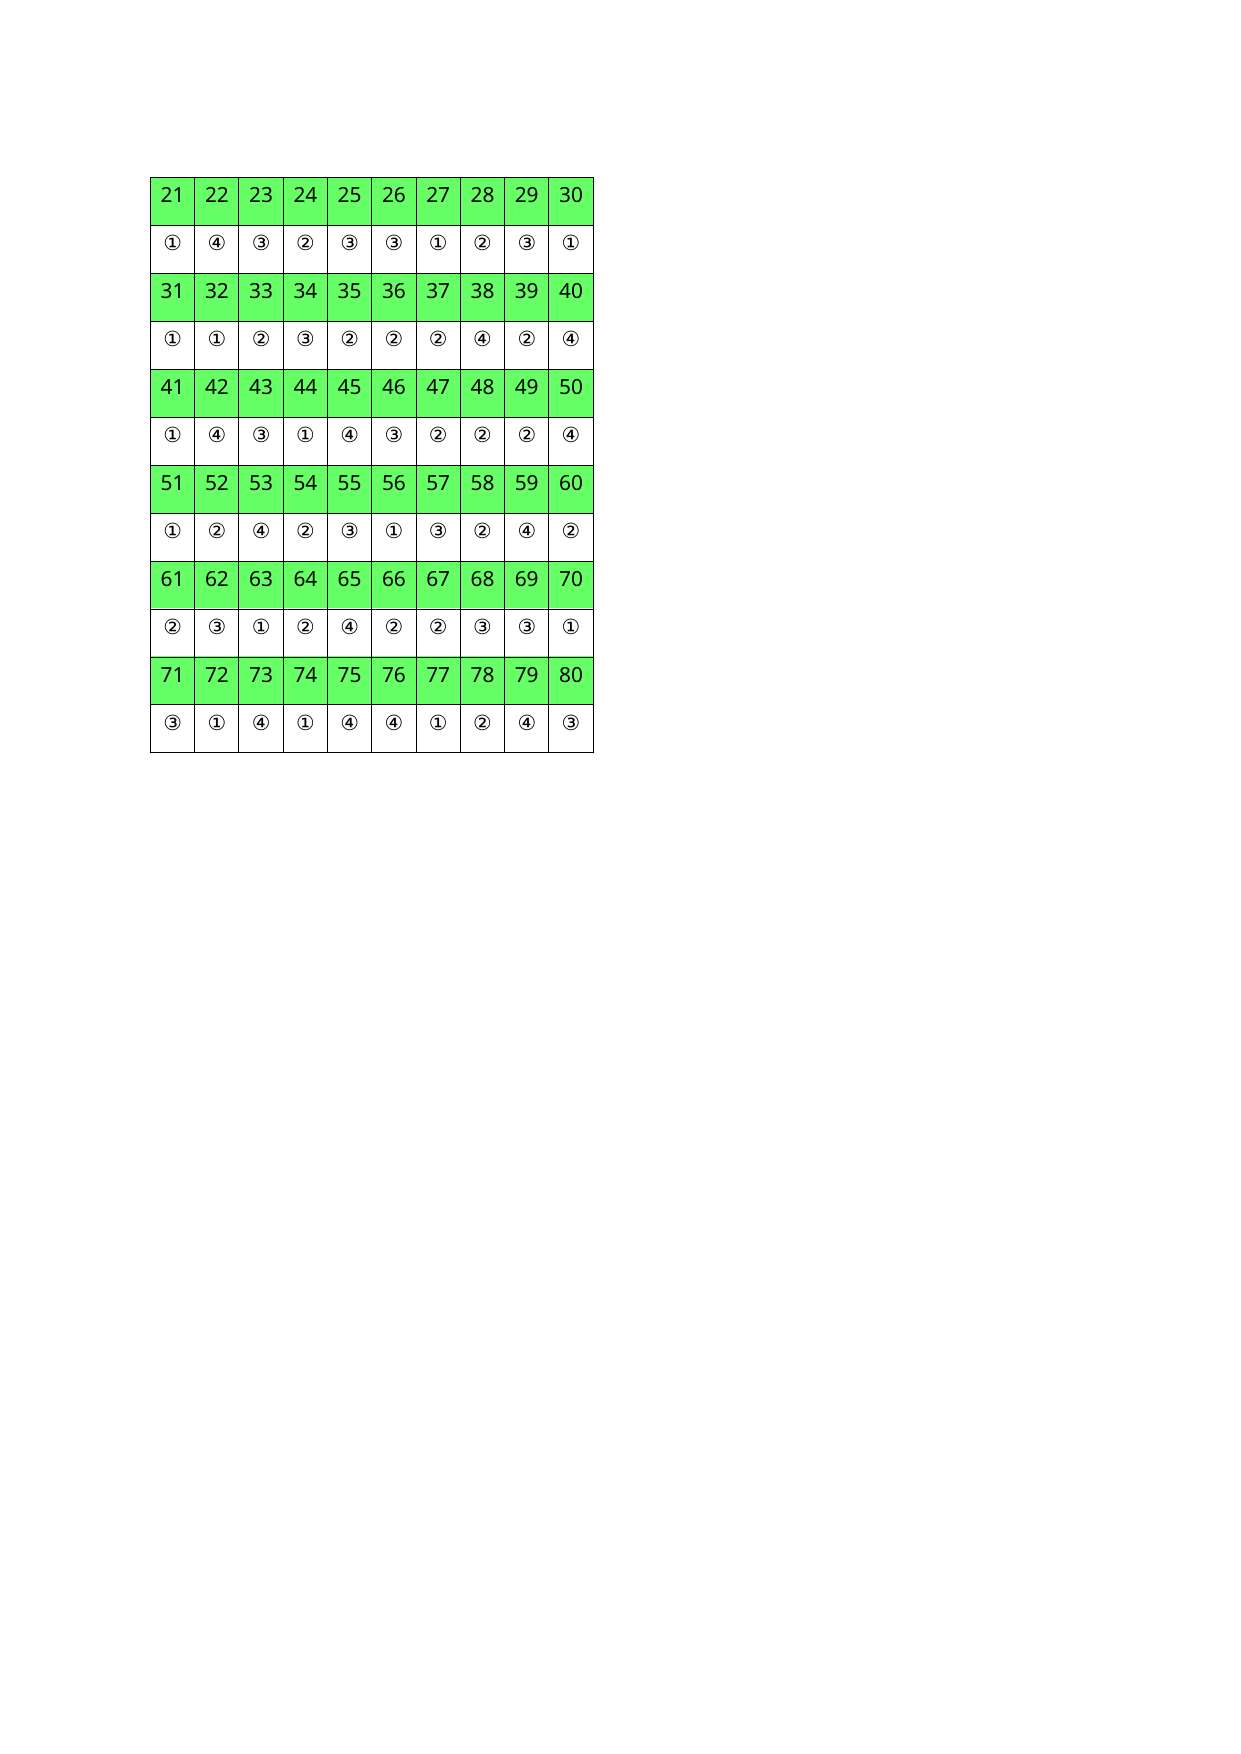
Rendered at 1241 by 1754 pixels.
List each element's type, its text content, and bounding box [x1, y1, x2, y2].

table_cell ③ [328, 226, 371, 273]
table_cell ③ [284, 322, 327, 369]
table_cell 77 [417, 658, 460, 704]
table_cell 70 [549, 562, 593, 608]
table_cell 48 [461, 370, 504, 417]
table_cell ① [417, 705, 460, 752]
table_cell 80 [549, 658, 593, 704]
table_cell ② [417, 610, 460, 656]
table_cell ② [372, 322, 416, 369]
table_cell ④ [195, 418, 238, 465]
table_cell ② [284, 226, 327, 273]
table_cell 22 [195, 178, 238, 225]
table_cell 57 [417, 466, 460, 513]
table_cell ① [151, 514, 194, 561]
table_cell ② [284, 610, 327, 656]
table_cell 36 [372, 274, 416, 321]
table_cell 51 [151, 466, 194, 513]
table_cell ① [195, 322, 238, 369]
table_cell 45 [328, 370, 371, 417]
table_cell ④ [505, 705, 548, 752]
table_cell 33 [239, 274, 283, 321]
table_cell ③ [549, 705, 593, 752]
table_cell ③ [505, 226, 548, 273]
table_cell ④ [328, 418, 371, 465]
table_cell ④ [239, 705, 283, 752]
table_cell ② [461, 705, 504, 752]
table_cell 65 [328, 562, 371, 608]
table_cell ① [151, 226, 194, 273]
table_cell 59 [505, 466, 548, 513]
table_cell 60 [549, 466, 593, 513]
table_cell ② [195, 514, 238, 561]
table_cell 40 [549, 274, 593, 321]
table_cell ③ [151, 705, 194, 752]
table_cell ② [461, 226, 504, 273]
table_cell 21 [151, 178, 194, 225]
table_cell ④ [328, 610, 371, 656]
table_cell ③ [372, 418, 416, 465]
table_cell 41 [151, 370, 194, 417]
table_cell 76 [372, 658, 416, 704]
table_cell 68 [461, 562, 504, 608]
table_cell ② [505, 418, 548, 465]
table_cell ③ [505, 610, 548, 656]
table_cell 72 [195, 658, 238, 704]
table_cell 61 [151, 562, 194, 608]
table_cell ③ [195, 610, 238, 656]
table_cell 54 [284, 466, 327, 513]
table_cell 56 [372, 466, 416, 513]
table_cell ① [549, 610, 593, 656]
table_cell ① [372, 514, 416, 561]
table_cell 42 [195, 370, 238, 417]
table_cell 78 [461, 658, 504, 704]
table_cell ② [461, 514, 504, 561]
table_cell ④ [195, 226, 238, 273]
table_cell ④ [239, 514, 283, 561]
table_cell 73 [239, 658, 283, 704]
table_cell ④ [549, 322, 593, 369]
table_cell 75 [328, 658, 371, 704]
table_cell ① [151, 322, 194, 369]
table_cell 47 [417, 370, 460, 417]
table_cell 28 [461, 178, 504, 225]
table_cell 53 [239, 466, 283, 513]
table_cell ① [284, 418, 327, 465]
table_cell 30 [549, 178, 593, 225]
table_cell 67 [417, 562, 460, 608]
table_cell ④ [505, 514, 548, 561]
table_cell 44 [284, 370, 327, 417]
table_cell 64 [284, 562, 327, 608]
table_cell 49 [505, 370, 548, 417]
table_cell ① [284, 705, 327, 752]
table_cell 37 [417, 274, 460, 321]
table_cell 31 [151, 274, 194, 321]
table_cell ② [505, 322, 548, 369]
table_cell ④ [549, 418, 593, 465]
table_cell ③ [239, 418, 283, 465]
table_cell 38 [461, 274, 504, 321]
table_cell ③ [372, 226, 416, 273]
table_cell 58 [461, 466, 504, 513]
table_cell 26 [372, 178, 416, 225]
table_cell 50 [549, 370, 593, 417]
table_cell ② [461, 418, 504, 465]
table_cell 79 [505, 658, 548, 704]
table_cell ③ [417, 514, 460, 561]
table_cell 66 [372, 562, 416, 608]
table_cell ② [549, 514, 593, 561]
table_cell ② [417, 322, 460, 369]
table_cell 24 [284, 178, 327, 225]
table_cell 43 [239, 370, 283, 417]
table_cell 71 [151, 658, 194, 704]
table_cell ① [549, 226, 593, 273]
table_cell 27 [417, 178, 460, 225]
table_cell ③ [328, 514, 371, 561]
table_cell 63 [239, 562, 283, 608]
table_cell 23 [239, 178, 283, 225]
table_cell ① [195, 705, 238, 752]
table_cell 55 [328, 466, 371, 513]
table_cell ② [284, 514, 327, 561]
table_cell 74 [284, 658, 327, 704]
table_cell ② [151, 610, 194, 656]
table_cell ② [328, 322, 371, 369]
table_cell ④ [328, 705, 371, 752]
table_cell ③ [461, 610, 504, 656]
table_cell ① [417, 226, 460, 273]
table_cell ② [417, 418, 460, 465]
table_cell 35 [328, 274, 371, 321]
table_cell 52 [195, 466, 238, 513]
table_cell 62 [195, 562, 238, 608]
table_cell ① [151, 418, 194, 465]
table_cell ② [372, 610, 416, 656]
table_cell ④ [461, 322, 504, 369]
table_cell 34 [284, 274, 327, 321]
table_cell ③ [239, 226, 283, 273]
table_cell 29 [505, 178, 548, 225]
table_cell 69 [505, 562, 548, 608]
table_cell 39 [505, 274, 548, 321]
table_cell 46 [372, 370, 416, 417]
table_cell ② [239, 322, 283, 369]
table_cell 25 [328, 178, 371, 225]
table_cell 32 [195, 274, 238, 321]
table_cell ④ [372, 705, 416, 752]
table_cell ① [239, 610, 283, 656]
